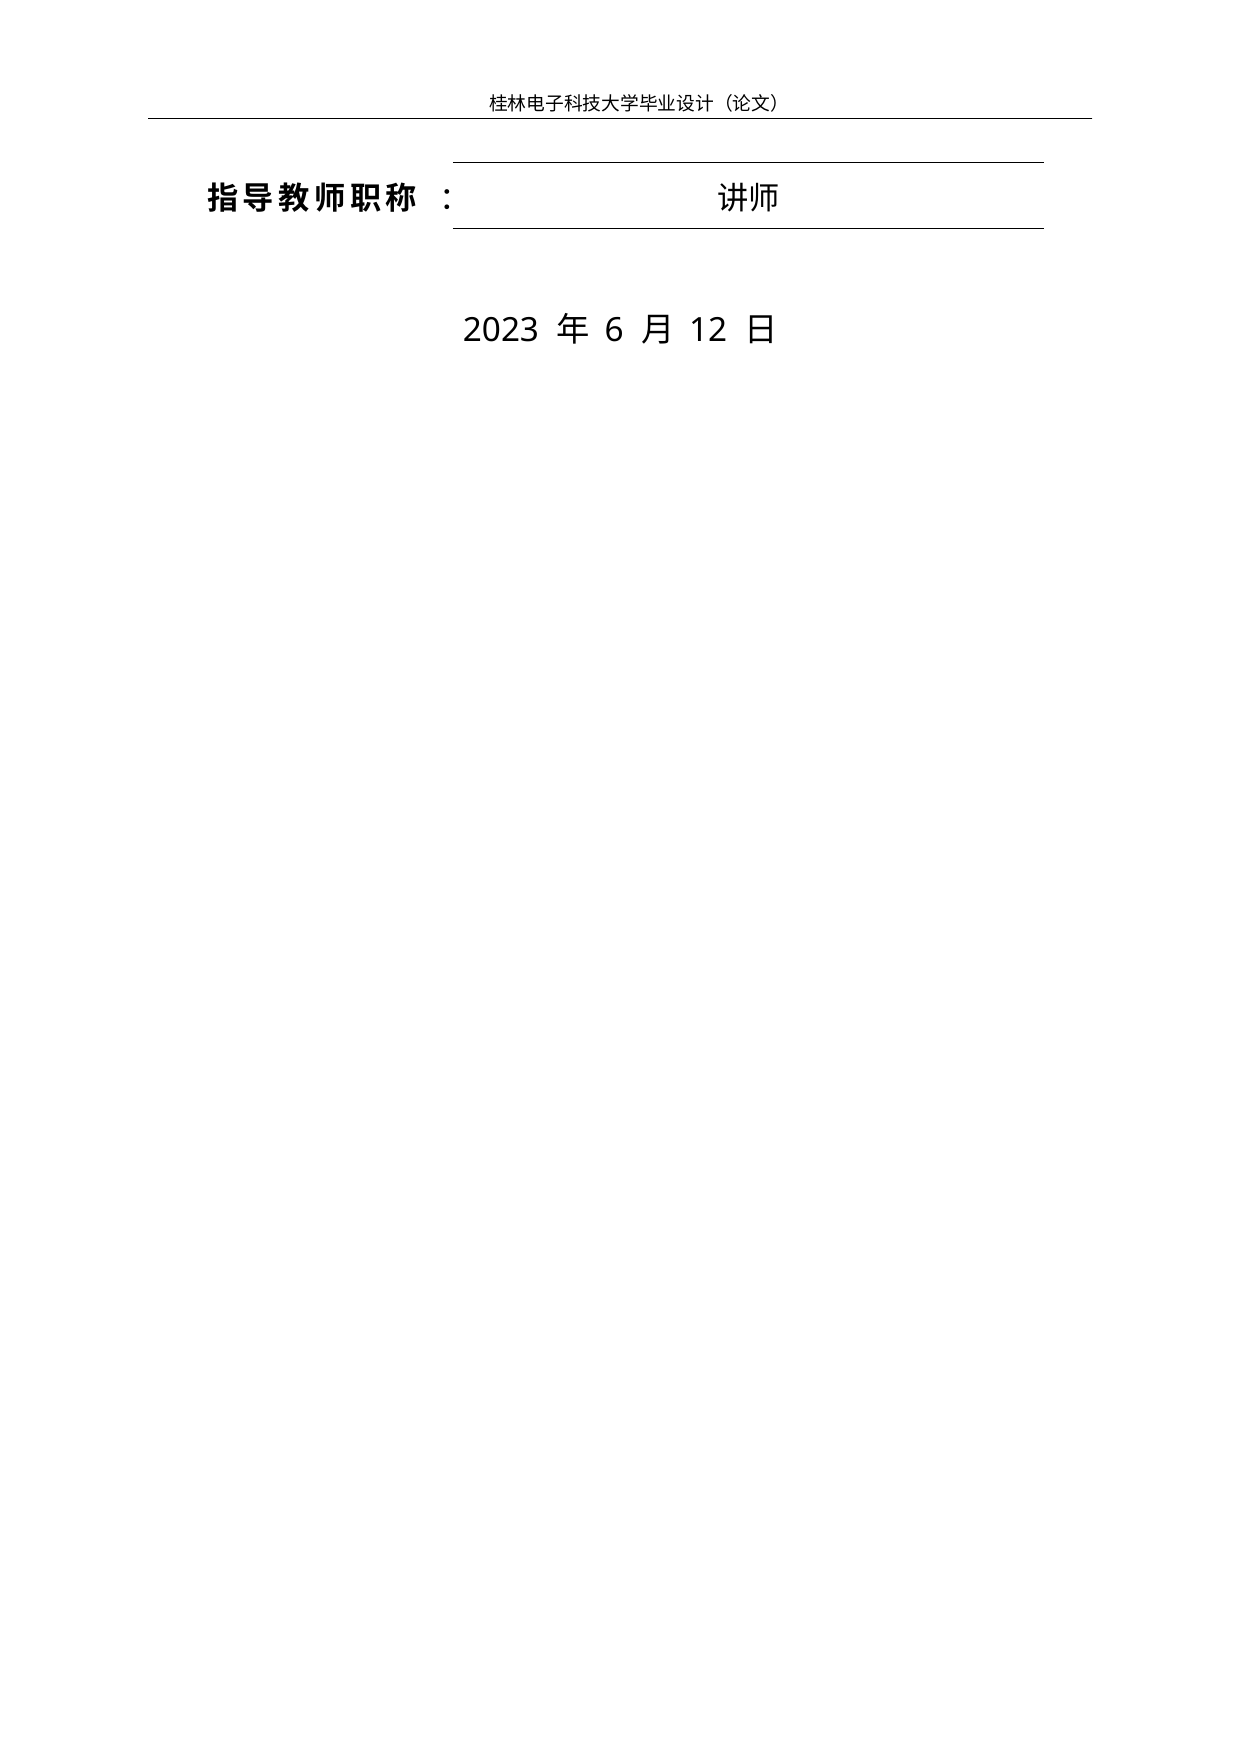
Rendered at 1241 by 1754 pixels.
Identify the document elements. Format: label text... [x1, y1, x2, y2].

table_cell 指导教师职称 [196, 162, 428, 228]
table_cell 讲师 [453, 163, 1044, 228]
text 2023 年 6 月 12 日 [148, 294, 1092, 359]
table_cell ： [428, 162, 453, 228]
